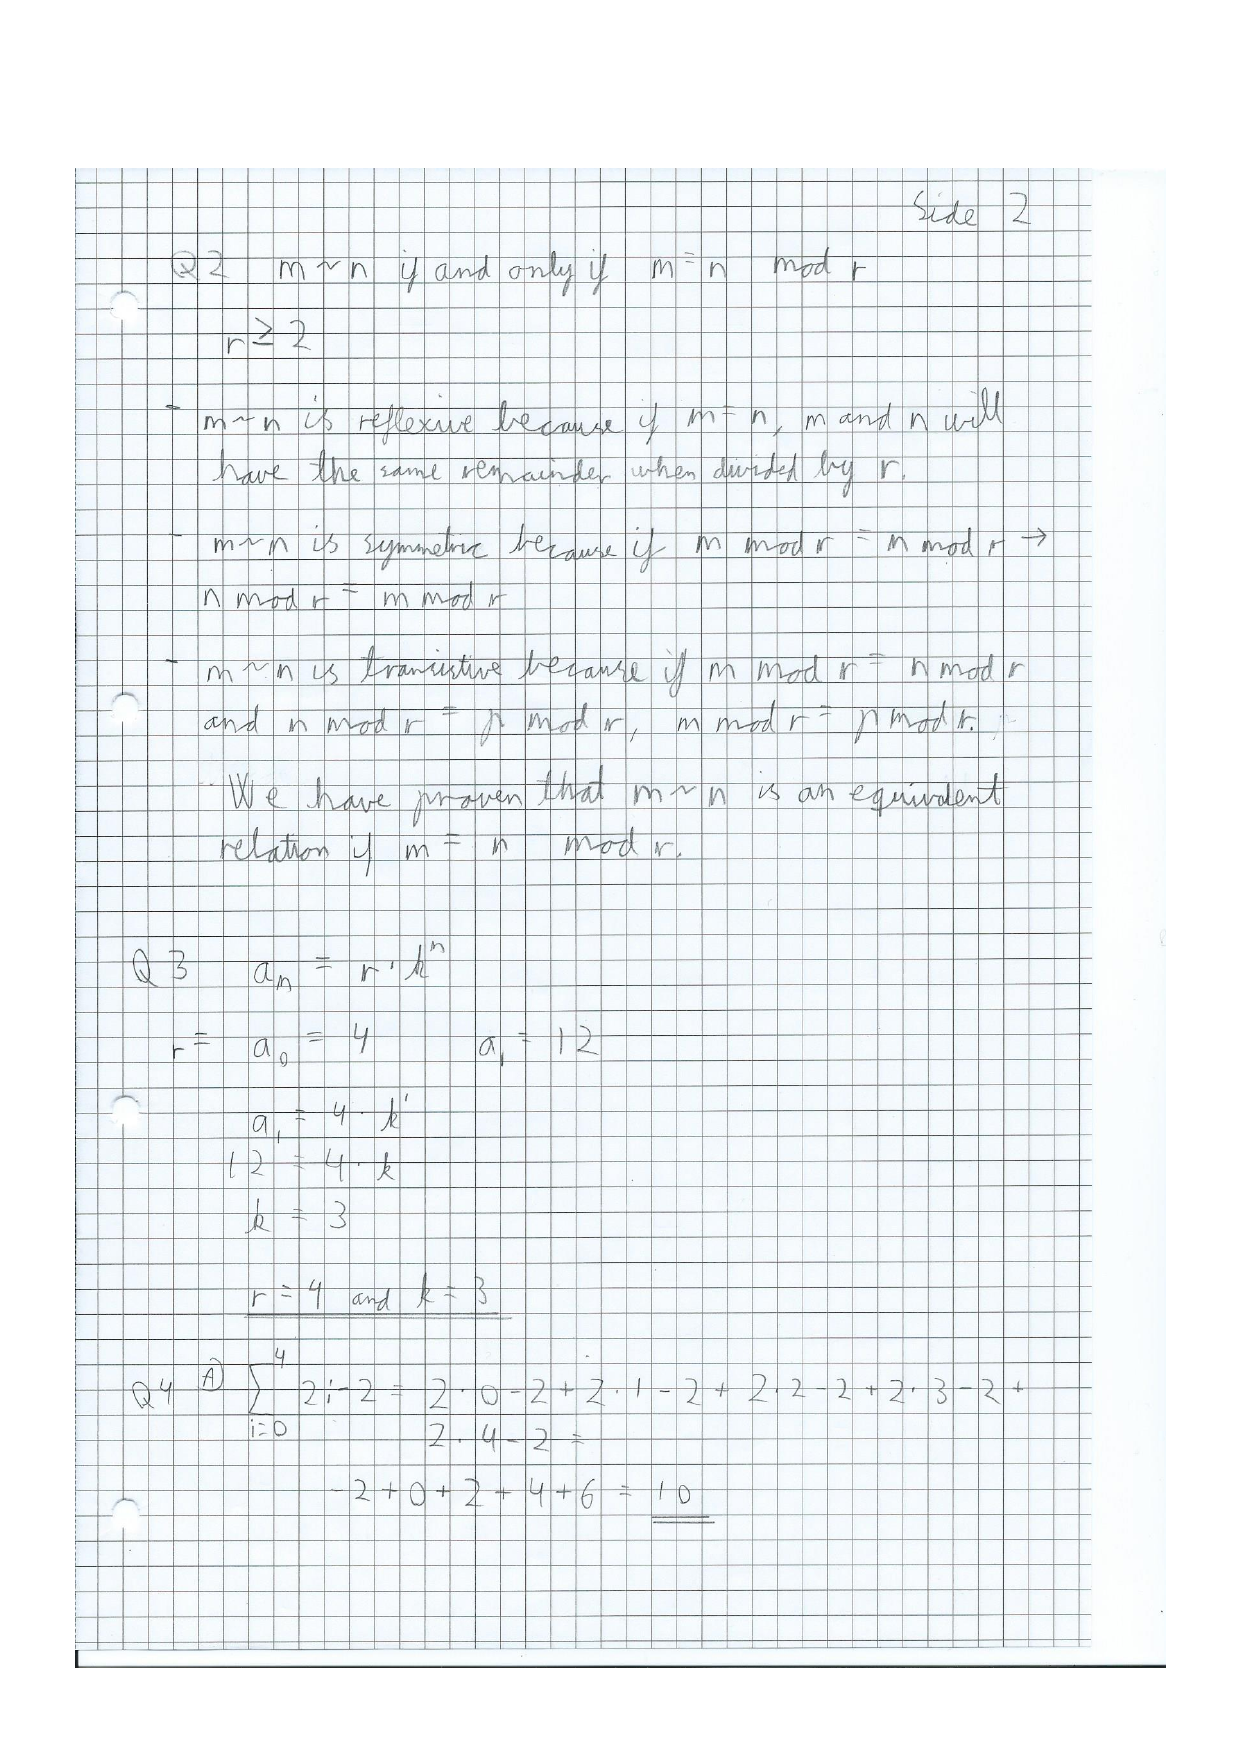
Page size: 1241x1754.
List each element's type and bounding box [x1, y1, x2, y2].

picture [75, 168, 1166, 1668]
